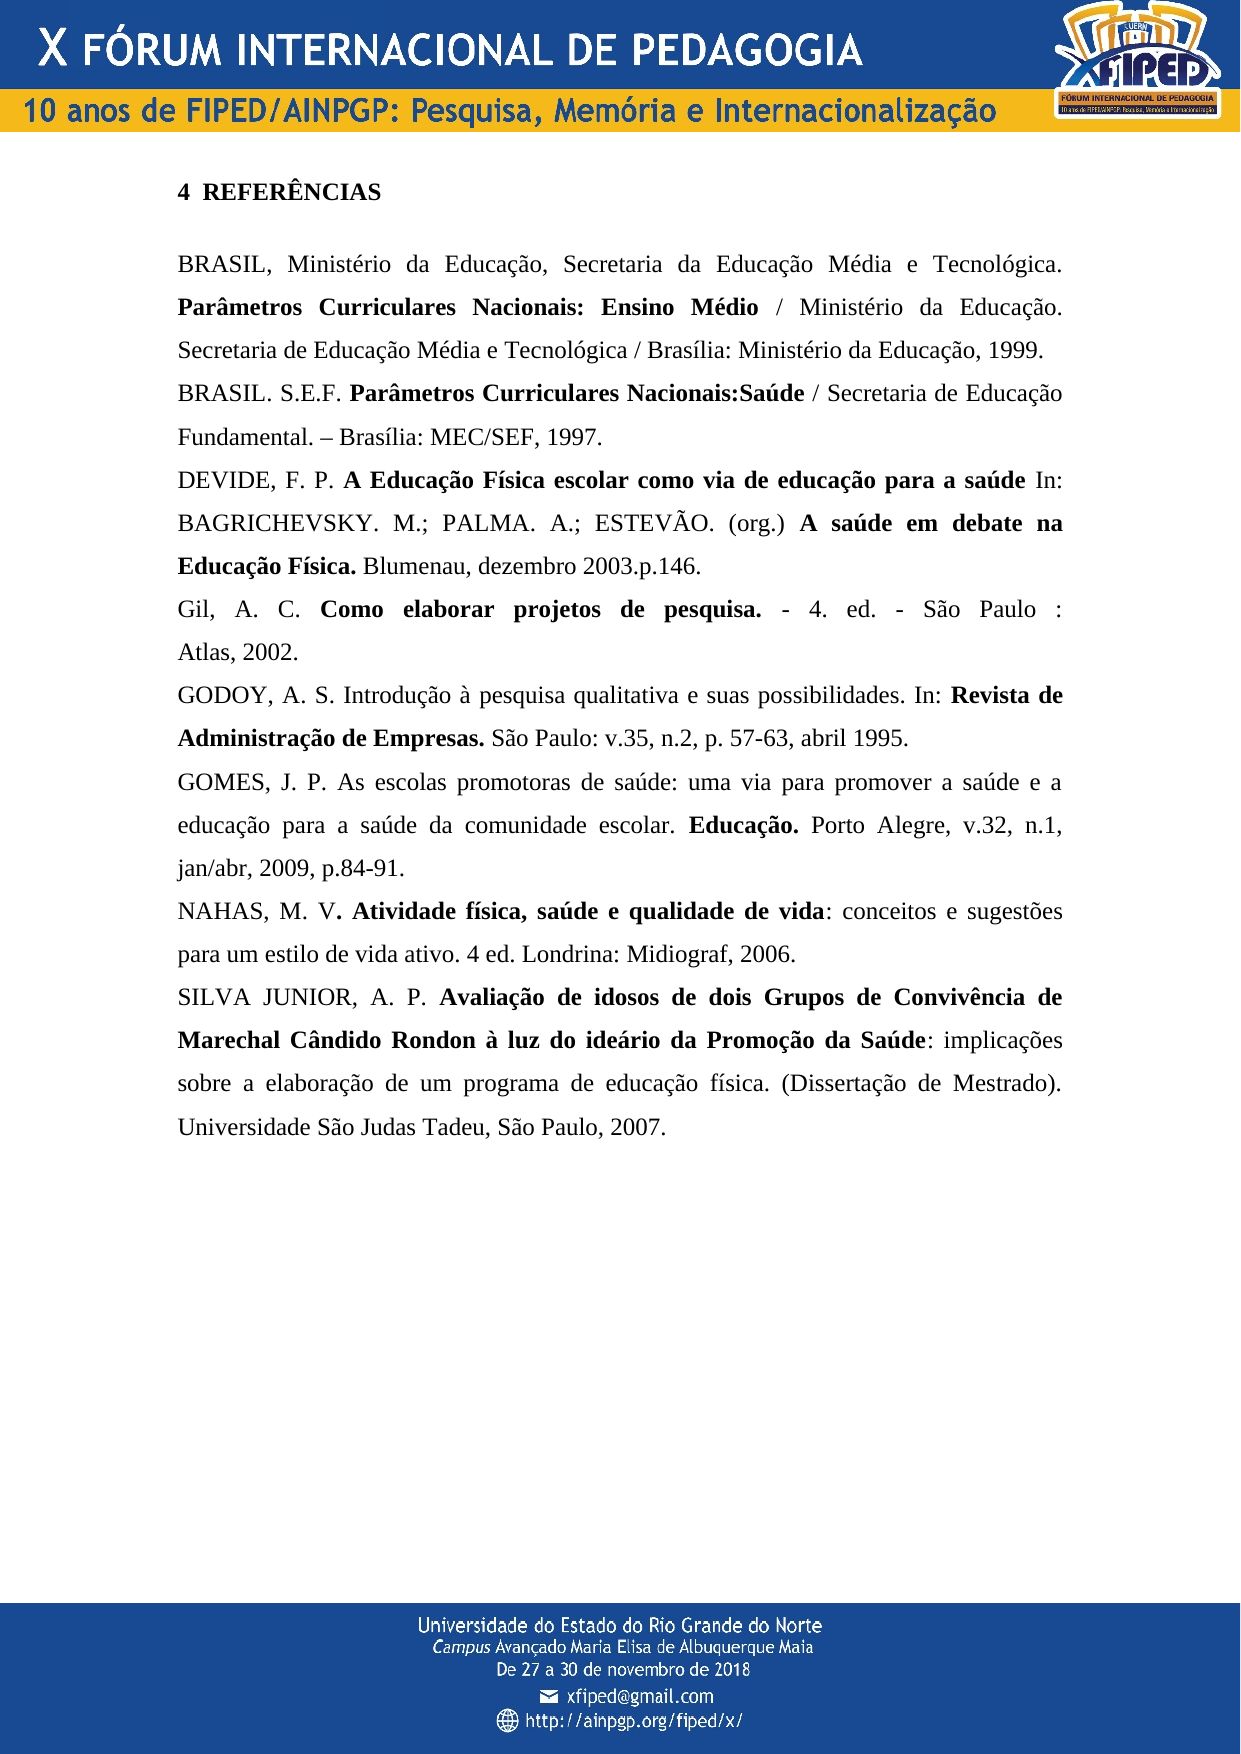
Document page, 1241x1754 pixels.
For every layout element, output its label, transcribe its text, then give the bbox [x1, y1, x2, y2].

picture [0, 1603, 1241, 1754]
picture [0, 0, 1241, 132]
text Gil, A. C. Como elaborar projetos de pesquisa. - 4. ed. - São Paulo : Atlas, 2002. [177, 594, 1063, 666]
text BRASIL, Ministério da Educação, Secretaria da Educação Média e Tecnológica. Parâmetros Curriculares Nacionais: Ensino Médio / Ministério da Educação. Secretaria de Educação Média e Tecnológica / Brasília: Ministério da Educação, 1999. [177, 249, 1063, 364]
text GOMES, J. P. As escolas promotoras de saúde: uma via para promover a saúde e a educação para a saúde da comunidade escolar. Educação. Porto Alegre, v.32, n.1, jan/abr, 2009, p.84-91. [177, 767, 1063, 882]
text BRASIL. S.E.F. Parâmetros Curriculares Nacionais:Saúde / Secretaria de Educação Fundamental. – Brasília: MEC/SEF, 1997. [177, 378, 1063, 450]
text GODOY, A. S. Introdução à pesquisa qualitativa e suas possibilidades. In: Revista de Administração de Empresas. São Paulo: v.35, n.2, p. 57-63, abril 1995. [177, 680, 1063, 752]
text SILVA JUNIOR, A. P. Avaliação de idosos de dois Grupos de Convivência de Marechal Cândido Rondon à luz do ideário da Promoção da Saúde: implicações sobre a elaboração de um programa de educação física. (Dissertação de Mestrado). Universidade São Judas Tadeu, São Paulo, 2007. [177, 982, 1063, 1140]
text DEVIDE, F. P. A Educação Física escolar como via de educação para a saúde In: BAGRICHEVSKY. M.; PALMA. A.; ESTEVÃO. (org.) A saúde em debate na Educação Física. Blumenau, dezembro 2003.p.146. [177, 465, 1063, 580]
text NAHAS, M. V. Atividade física, saúde e qualidade de vida: conceitos e sugestões para um estilo de vida ativo. 4 ed. Londrina: Midiograf, 2006. [177, 896, 1063, 968]
text 4 REFERÊNCIAS [177, 177, 1063, 206]
